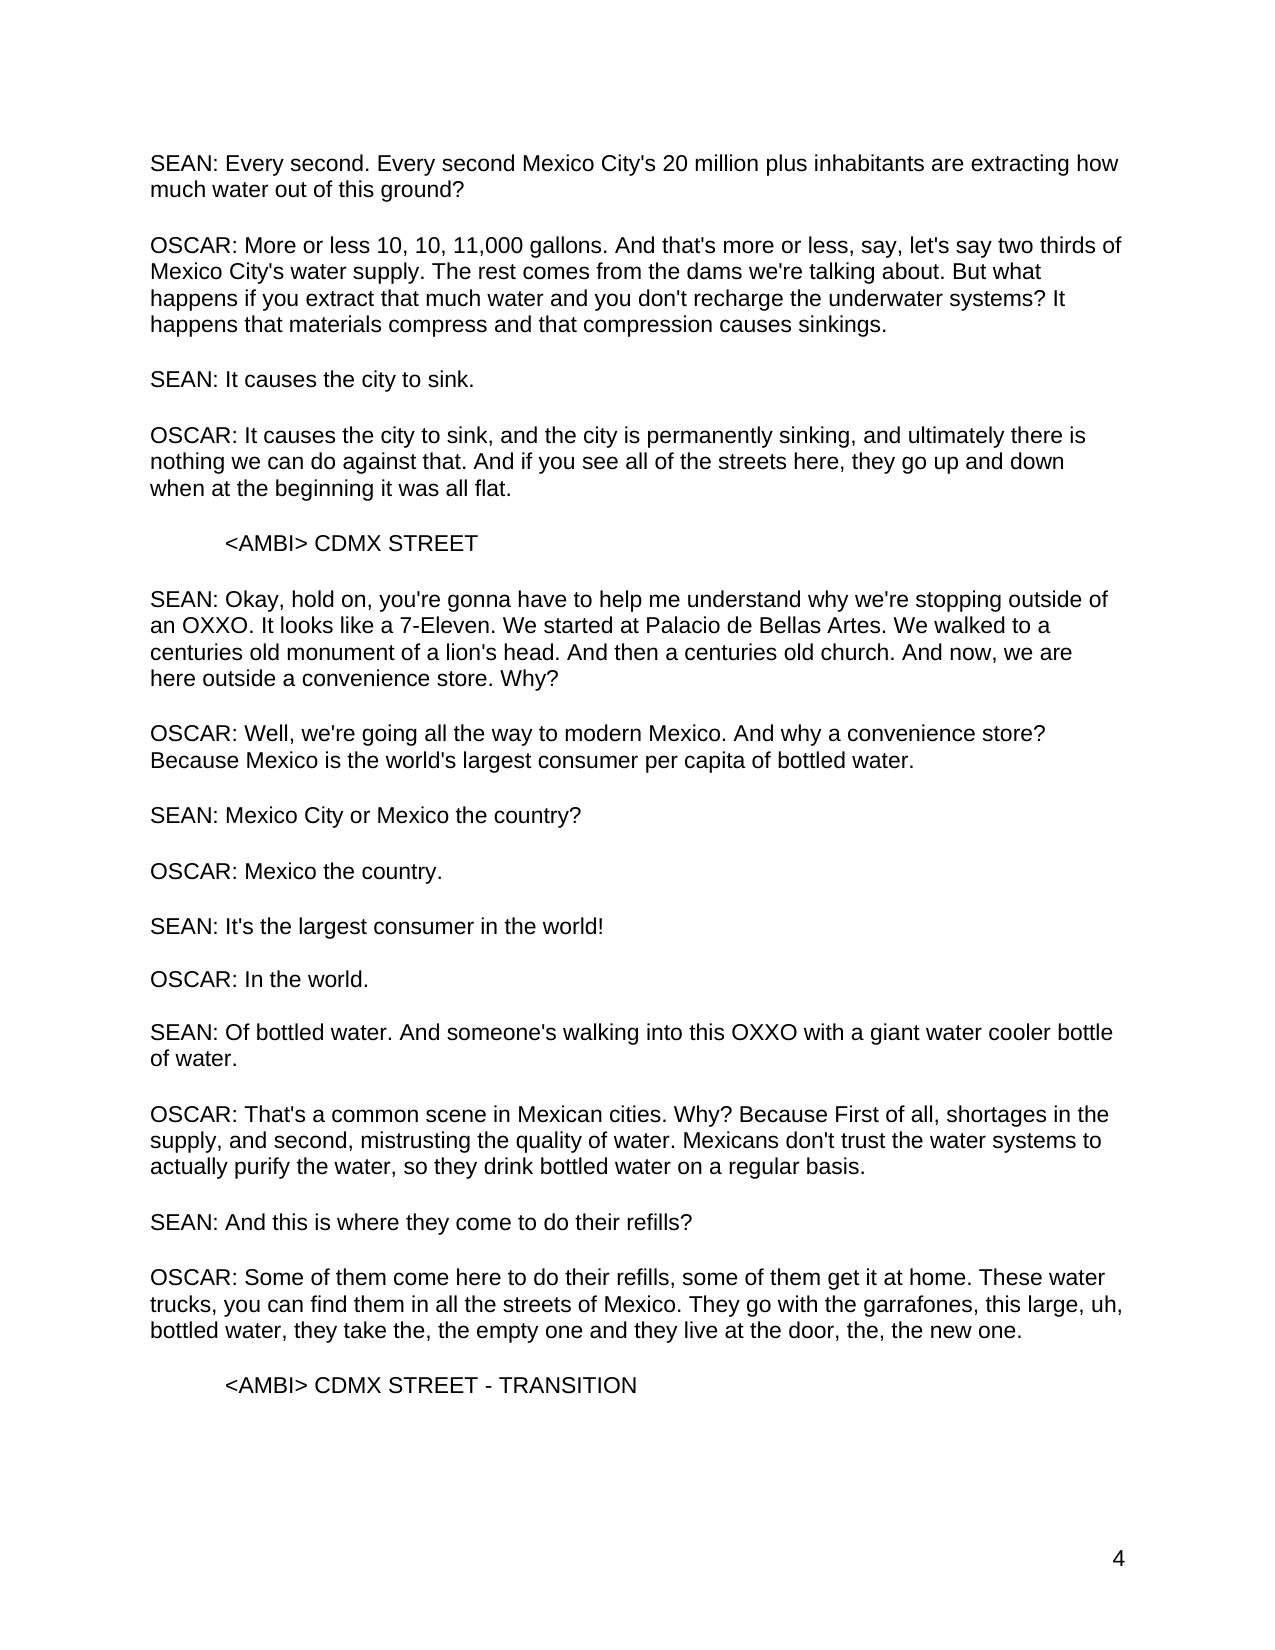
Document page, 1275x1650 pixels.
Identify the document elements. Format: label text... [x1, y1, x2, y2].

text SEAN: It causes the city to sink. [150, 366, 1125, 393]
text OSCAR: It causes the city to sink, and the city is permanently sinking, and ultimately there is nothing we can do against that. And if you see all of the streets here, they go up and down when at the beginning it was all flat. [150, 422, 1125, 501]
text SEAN: Mexico City or Mexico the country? [150, 802, 1125, 828]
text SEAN: Okay, hold on, you're gonna have to help me understand why we're stopping outside of an OXXO. It looks like a 7-Eleven. We started at Palacio de Bellas Artes. We walked to a centuries old monument of a lion's head. And then a centuries old church. And now, we are here outside a convenience store. Why? [150, 586, 1125, 691]
text SEAN: It's the largest consumer in the world! OSCAR: In the world. SEAN: Of bottled water. And someone's walking into this OXXO with a giant water cooler bottle of water. [150, 913, 1125, 1071]
text OSCAR: Some of them come here to do their refills, some of them get it at home. These water trucks, you can find them in all the streets of Mexico. They go with the garrafones, this large, uh, bottled water, they take the, the empty one and they live at the door, the, the new one. [150, 1264, 1125, 1343]
text SEAN: Every second. Every second Mexico City's 20 million plus inhabitants are extracting how much water out of this ground? [150, 150, 1125, 203]
text <AMBI> CDMX STREET [150, 530, 1125, 557]
text SEAN: And this is where they come to do their refills? [150, 1209, 1125, 1235]
text <AMBI> CDMX STREET - TRANSITION [150, 1372, 1125, 1399]
text OSCAR: That's a common scene in Mexican cities. Why? Because First of all, shortages in the supply, and second, mistrusting the quality of water. Mexicans don't trust the water systems to actually purify the water, so they drink bottled water on a regular basis. [150, 1101, 1125, 1179]
text OSCAR: Mexico the country. [150, 858, 1125, 884]
text OSCAR: More or less 10, 10, 11,000 gallons. And that's more or less, say, let's say two thirds of Mexico City's water supply. The rest comes from the dams we're talking about. But what happens if you extract that much water and you don't recharge the underwater systems? It happens that materials compress and that compression causes sinkings. [150, 232, 1125, 337]
text OSCAR: Well, we're going all the way to modern Mexico. And why a convenience store? Because Mexico is the world's largest consumer per capita of bottled water. [150, 720, 1125, 773]
